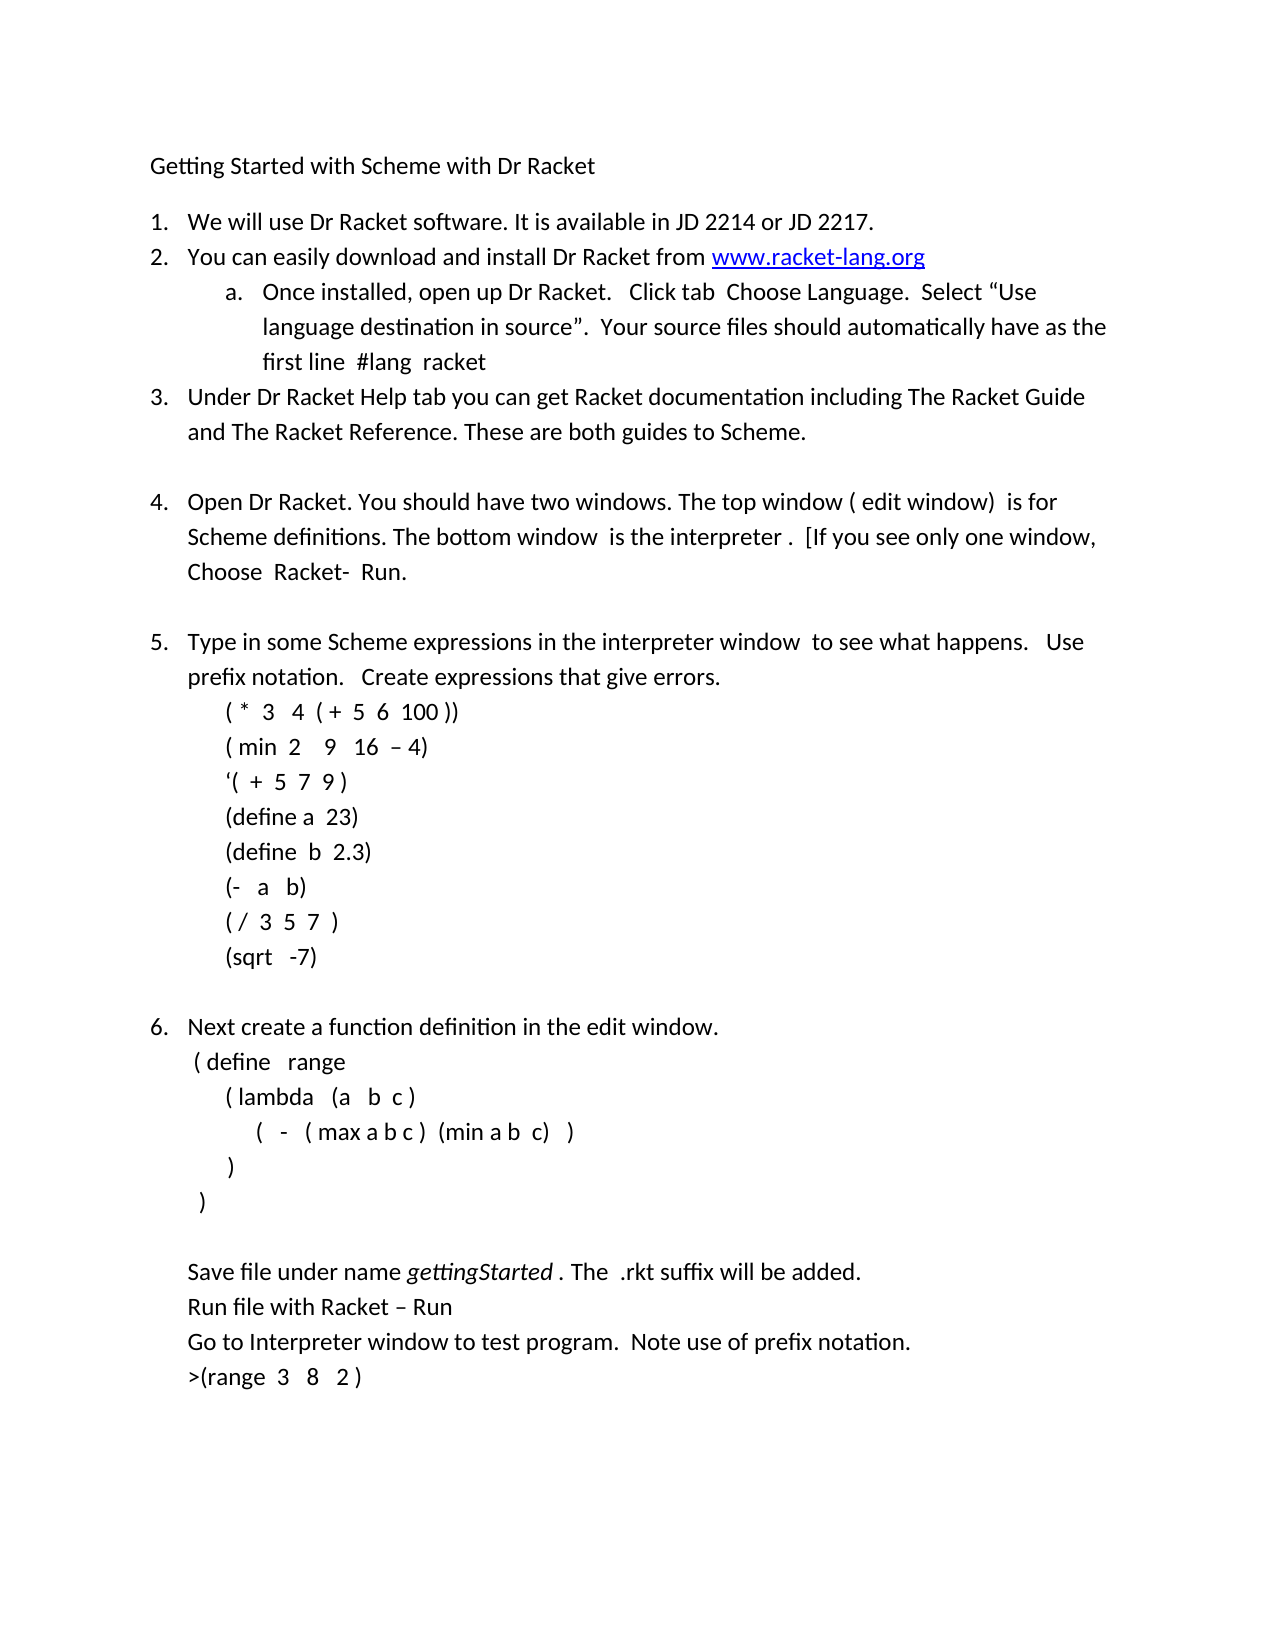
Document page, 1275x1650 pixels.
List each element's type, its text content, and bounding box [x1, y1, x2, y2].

list Under Dr Racket Help tab you can get Racket documentation including The Racket Guide and The Racket Reference. These are both guides to Scheme. [150, 381, 1125, 446]
list You can easily download and install Dr Racket from www.racket-lang.org [150, 241, 1125, 271]
list ( min 2 9 16 – 4) [225, 731, 1125, 761]
list ) [187, 1151, 1125, 1181]
list We will use Dr Racket software. It is available in JD 2214 or JD 2217. [150, 206, 1125, 236]
list ( define range [187, 1046, 1125, 1076]
list ‘( + 5 7 9 ) [225, 766, 1125, 796]
list (define a 23) [225, 801, 1125, 831]
list Open Dr Racket. You should have two windows. The top window ( edit window) is for Scheme definitions. The bottom window is the interpreter . [If you see only one window, Choose Racket- Run. [150, 486, 1125, 586]
list ( - ( max a b c ) (min a b c) ) [187, 1116, 1125, 1146]
list ( / 3 5 7 ) [225, 906, 1125, 936]
list Save file under name gettingStarted . The .rkt suffix will be added. [187, 1256, 1125, 1286]
list ( * 3 4 ( + 5 6 100 )) [225, 696, 1125, 726]
text Getting Started with Scheme with Dr Racket [150, 150, 1125, 181]
list (sqrt -7) [225, 941, 1125, 971]
list Run file with Racket – Run [187, 1291, 1125, 1321]
list Type in some Scheme expressions in the interpreter window to see what happens. Use prefix notation. Create expressions that give errors. [150, 626, 1125, 691]
list Go to Interpreter window to test program. Note use of prefix notation. [187, 1326, 1125, 1356]
list (define b 2.3) [225, 836, 1125, 866]
list >(range 3 8 2 ) [187, 1361, 1125, 1391]
list (- a b) [225, 871, 1125, 901]
list Next create a function definition in the edit window. [150, 1011, 1125, 1041]
list ( lambda (a b c ) [187, 1081, 1125, 1111]
list Once installed, open up Dr Racket. Click tab Choose Language. Select “Use language destination in source”. Your source files should automatically have as the first line #lang racket [225, 276, 1125, 376]
list ) [187, 1186, 1125, 1216]
